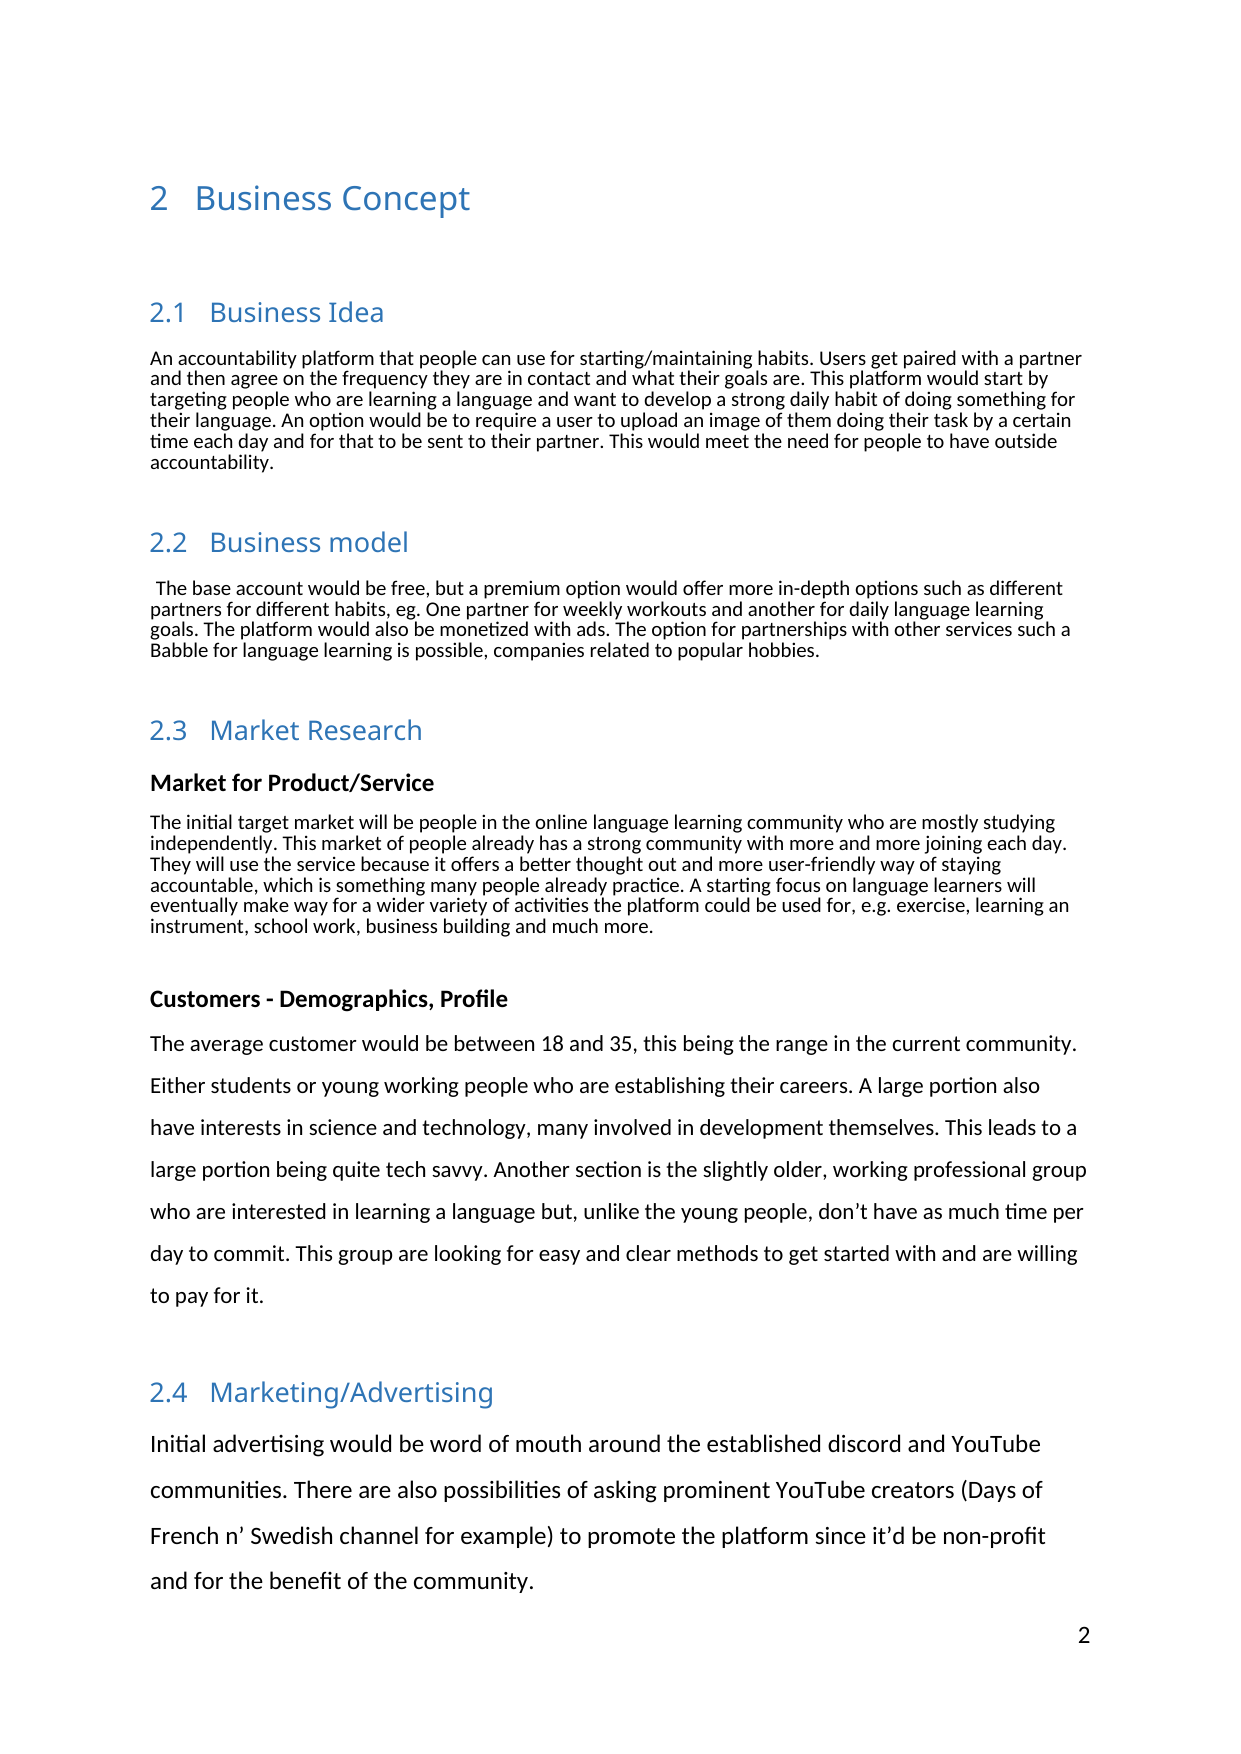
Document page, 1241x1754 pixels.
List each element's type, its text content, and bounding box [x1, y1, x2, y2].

subtitle Marketing/Advertising [149, 1373, 1090, 1410]
text Customers - Demographics, Profile [150, 983, 1090, 1014]
subtitle Business Idea [149, 293, 1090, 330]
text An accountability platform that people can use for starting/maintaining habits. Users get paired with a partner and then agree on the frequency they are in contact and what their goals are. This platform would start by targeting people who are learning a language and want to develop a strong daily habit of doing something for their language. An option would be to require a user to upload an image of them doing their task by a certain time each day and for that to be sent to their partner. This would meet the need for people to have outside accountability. [150, 348, 1090, 473]
text The initial target market will be people in the online language learning community who are mostly studying independently. This market of people already has a strong community with more and more joining each day. They will use the service because it offers a better thought out and more user-friendly way of staying accountable, which is something many people already practice. A starting focus on language learners will eventually make way for a wider variety of activities the platform could be used for, e.g. exercise, learning an instrument, school work, business building and much more. [150, 813, 1090, 938]
subtitle Business Concept [149, 175, 1090, 220]
text Initial advertising would be word of mouth around the established discord and YouTube communities. There are also possibilities of asking prominent YouTube creators (Days of French n’ Swedish channel for example) to promote the platform since it’d be non-profit and for the benefit of the community. [150, 1428, 1090, 1596]
subtitle Business model [149, 523, 1090, 560]
text Market for Product/Service [150, 767, 1090, 798]
text The base account would be free, but a premium option would offer more in-depth options such as different partners for different habits, eg. One partner for weekly workouts and another for daily language learning goals. The platform would also be monetized with ads. The option for partnerships with other services such a Babble for language learning is possible, companies related to popular hobbies. [150, 578, 1090, 662]
text The average customer would be between 18 and 35, this being the range in the current community. Either students or young working people who are establishing their careers. A large portion also have interests in science and technology, many involved in development themselves. This leads to a large portion being quite tech savvy. Another section is the slightly older, working professional group who are interested in learning a language but, unlike the young people, don’t have as much time per day to commit. This group are looking for easy and clear methods to get started with and are willing to pay for it. [150, 1029, 1090, 1309]
subtitle Market Research [149, 712, 1090, 749]
